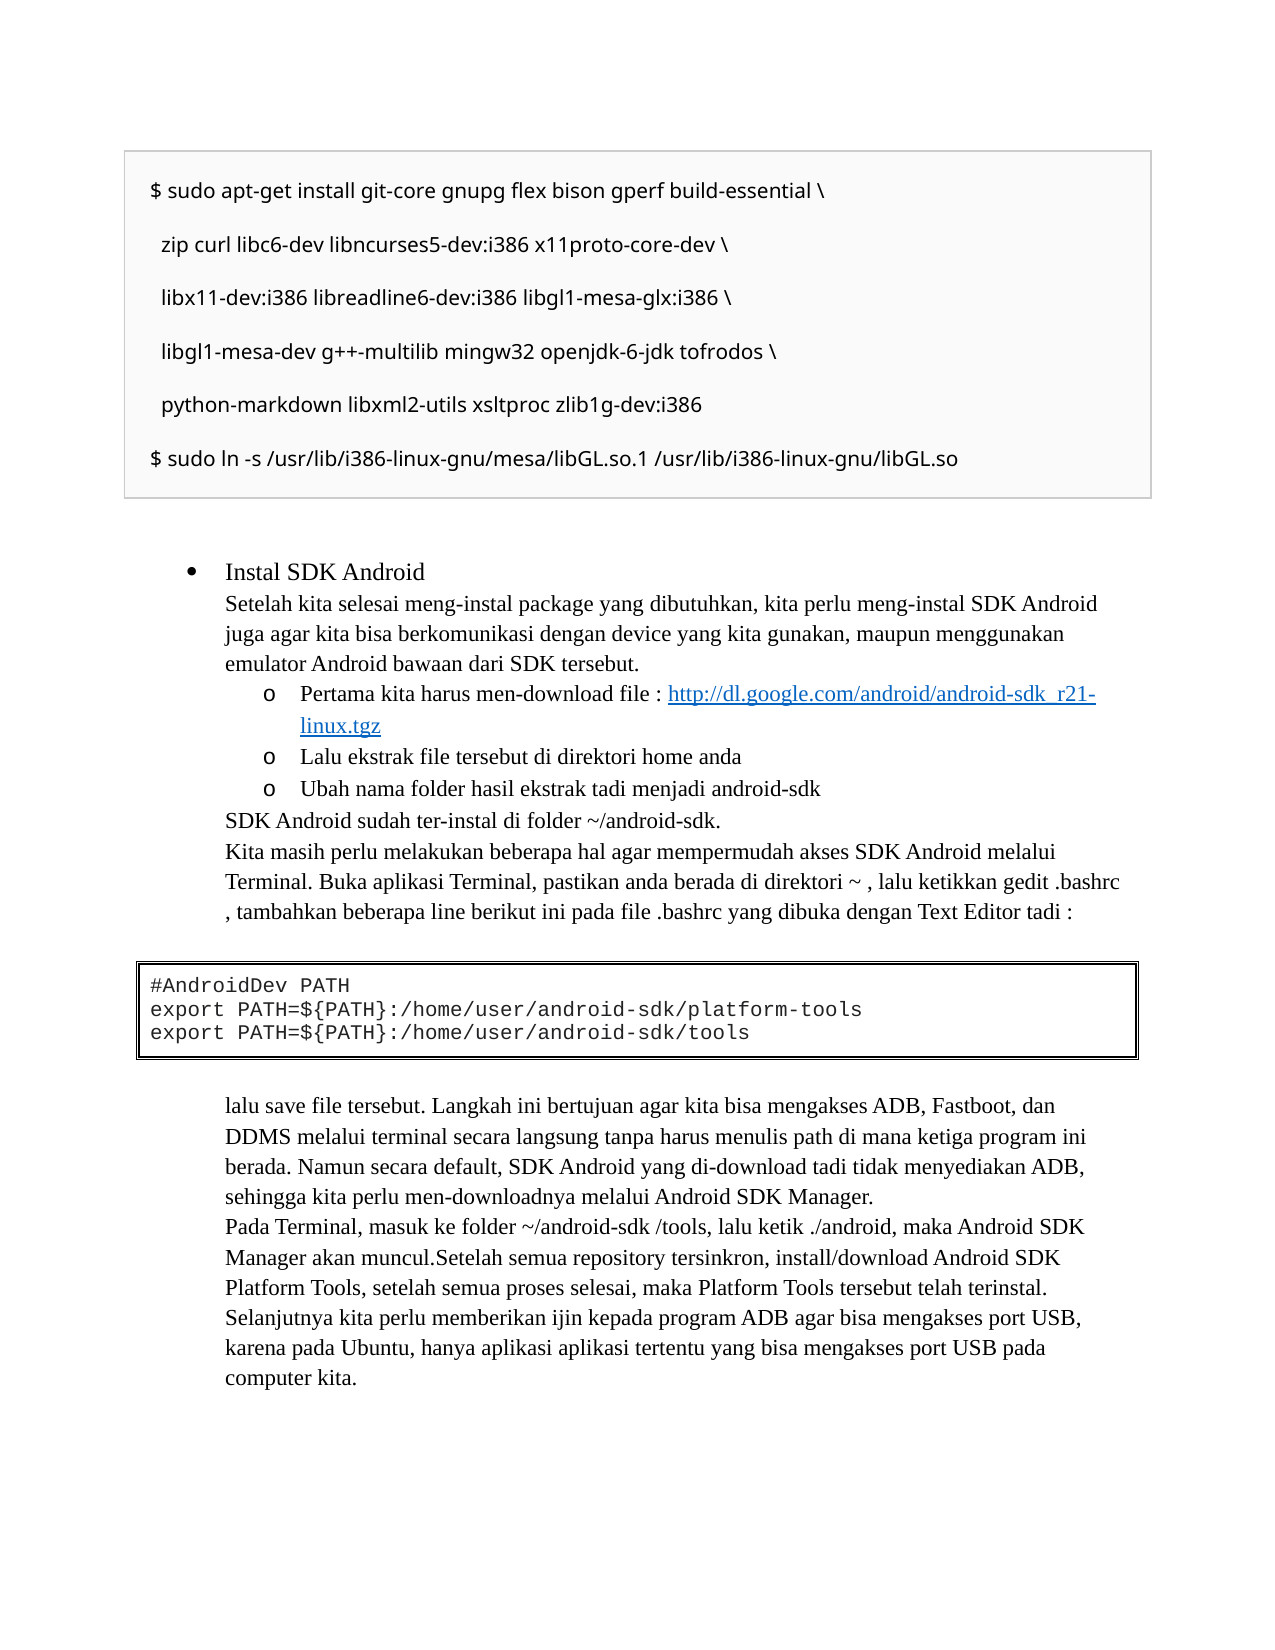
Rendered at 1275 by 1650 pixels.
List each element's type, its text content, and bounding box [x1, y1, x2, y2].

text Pada Terminal, masuk ke folder ~/android-sdk /tools, lalu ketik ./android, maka Android SDK Manager akan muncul.Setelah semua repository tersinkron, install/download Android SDK Platform Tools, setelah semua proses selesai, maka Platform Tools tersebut telah terinstal. [225, 1213, 1125, 1300]
text Selanjutnya kita perlu memberikan ijin kepada program ADB agar bisa mengakses port USB, karena pada Ubuntu, hanya aplikasi aplikasi tertentu yang bisa mengakses port USB pada computer kita. [225, 1304, 1125, 1391]
text $ sudo apt-get install git-core gnupg flex bison gperf build-essential \ [125, 152, 1150, 203]
text SDK Android sudah ter-instal di folder ~/android-sdk. [225, 807, 1125, 834]
text zip curl libc6-dev libncurses5-dev:i386 x11proto-core-dev \ [125, 203, 1150, 257]
text python-markdown libxml2-utils xsltproc zlib1g-dev:i386 [125, 364, 1150, 417]
list Pertama kita harus men-download file : http://dl.google.com/android/android-sdk_r21-linux.tgz [262, 680, 1125, 739]
text libgl1-mesa-dev g++-multilib mingw32 openjdk-6-jdk tofrodos \ [125, 310, 1150, 364]
text $ sudo ln -s /usr/lib/i386-linux-gnu/mesa/libGL.so.1 /usr/lib/i386-linux-gnu/libGL.so [125, 417, 1150, 497]
text lalu save file tersebut. Langkah ini bertujuan agar kita bisa mengakses ADB, Fastboot, dan DDMS melalui terminal secara langsung tanpa harus menulis path di mana ketiga program ini berada. Namun secara default, SDK Android yang di-download tadi tidak menyediakan ADB, sehingga kita perlu men-downloadnya melalui Android SDK Manager. [225, 1093, 1125, 1209]
text libx11-dev:i386 libreadline6-dev:i386 libgl1-mesa-glx:i386 \ [125, 257, 1150, 310]
text Kita masih perlu melakukan beberapa hal agar mempermudah akses SDK Android melalui Terminal. Buka aplikasi Terminal, pastikan anda berada di direktori ~ , lalu ketikkan gedit .bashrc , tambahkan beberapa line berikut ini pada file .bashrc yang dibuka dengan Text Editor tadi : [225, 838, 1125, 924]
list Instal SDK Android [187, 557, 1125, 586]
text export PATH=${PATH}:/home/user/android-sdk/tools [140, 1009, 1135, 1056]
list Ubah nama folder hasil ekstrak tadi menjadi android-sdk [262, 775, 1125, 803]
text Setelah kita selesai meng-instal package yang dibutuhkan, kita perlu meng-instal SDK Android juga agar kita bisa berkomunikasi dengan device yang kita gunakan, maupun menggunakan emulator Android bawaan dari SDK tersebut. [225, 590, 1125, 677]
text #AndroidDev PATH [140, 965, 1135, 999]
list Lalu ekstrak file tersebut di direktori home anda [262, 743, 1125, 771]
